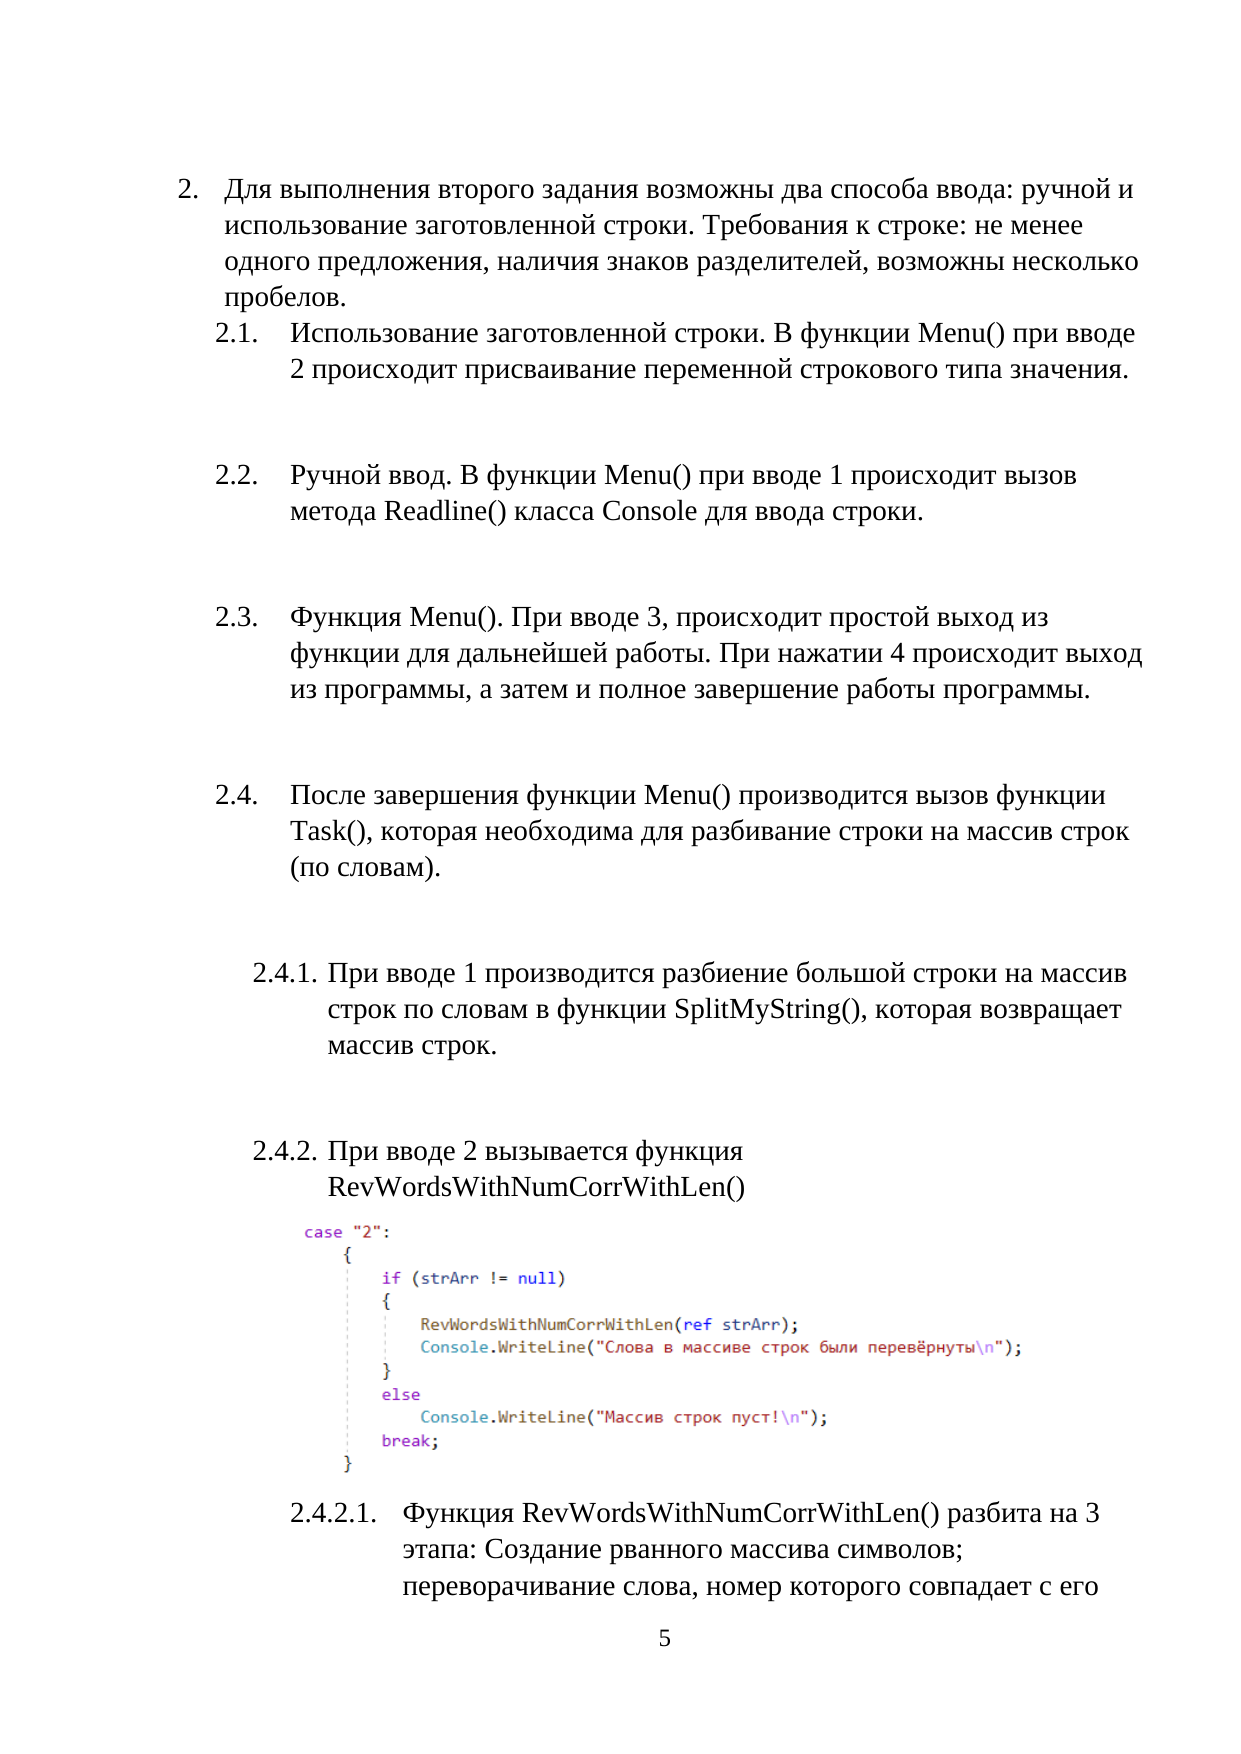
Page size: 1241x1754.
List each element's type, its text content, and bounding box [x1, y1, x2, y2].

picture [302, 1221, 1027, 1476]
list Ручной ввод. В функции Menu() при вводе 1 происходит вызов метода Readline() класса Console для ввода строки. [215, 457, 1152, 527]
list При вводе 1 производится разбиение большой строки на массив строк по словам в функции SplitMyString(), которая возвращает массив строк. [252, 955, 1152, 1061]
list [290, 1495, 1152, 1601]
list После завершения функции Menu() производится вызов функции Task(), которая необходима для разбивание строки на массив строк (по словам). [215, 777, 1152, 883]
list Для выполнения второго задания возможны два способа ввода: ручной и использование заготовленной строки. Требования к строке: не менее одного предложения, наличия знаков разделителей, возможны несколько пробелов. [177, 171, 1152, 313]
list При вводе 2 вызывается функция RevWordsWithNumCorrWithLen() [252, 1133, 1152, 1202]
list Использование заготовленной строки. В функции Menu() при вводе 2 происходит присваивание переменной строкового типа значения. [215, 316, 1152, 385]
list Функция Menu(). При вводе 3, происходит простой выход из функции для дальнейшей работы. При нажатии 4 происходит выход из программы, а затем и полное завершение работы программы. [215, 599, 1152, 705]
